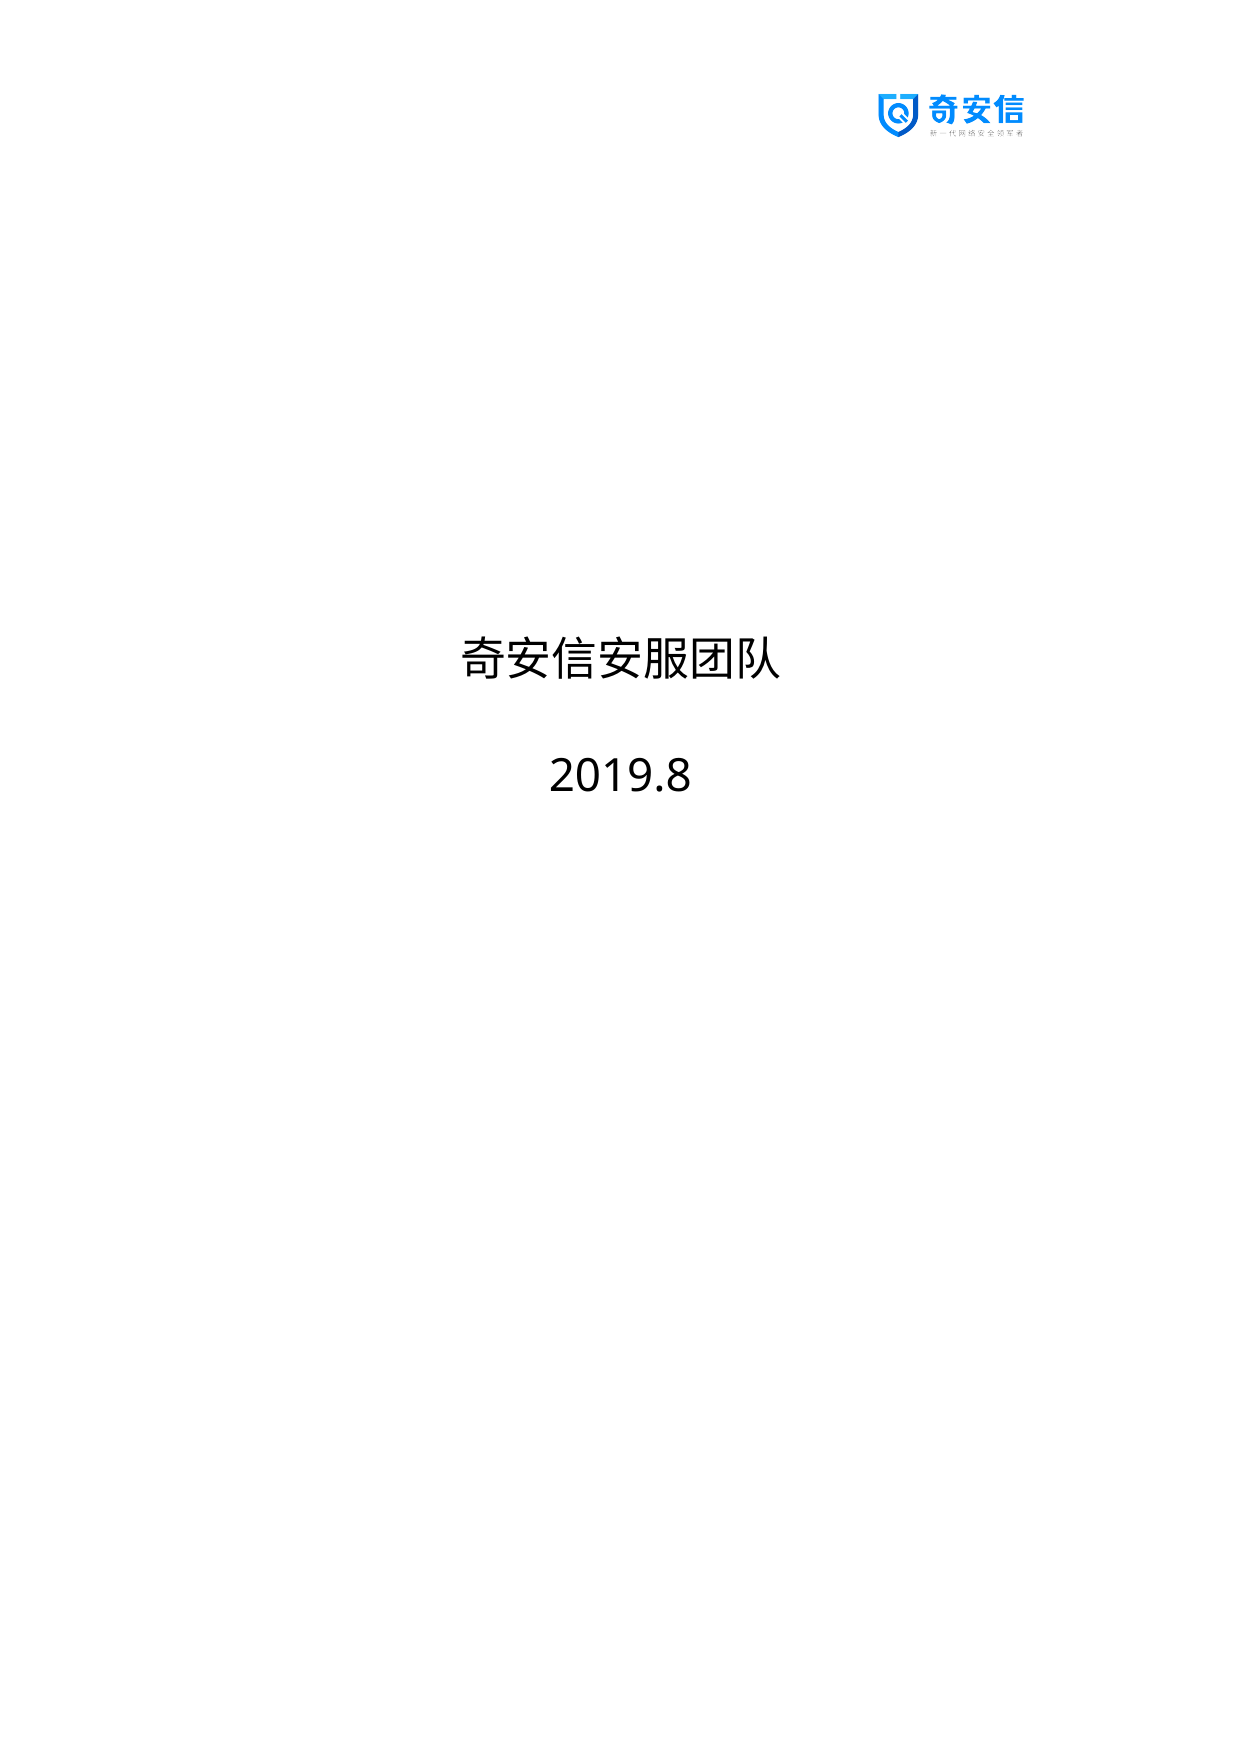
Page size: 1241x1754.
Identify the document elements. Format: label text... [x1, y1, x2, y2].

picture [852, 88, 1053, 139]
text 2019.8 [187, 740, 1053, 808]
text 奇安信安服团队 [187, 622, 1053, 690]
